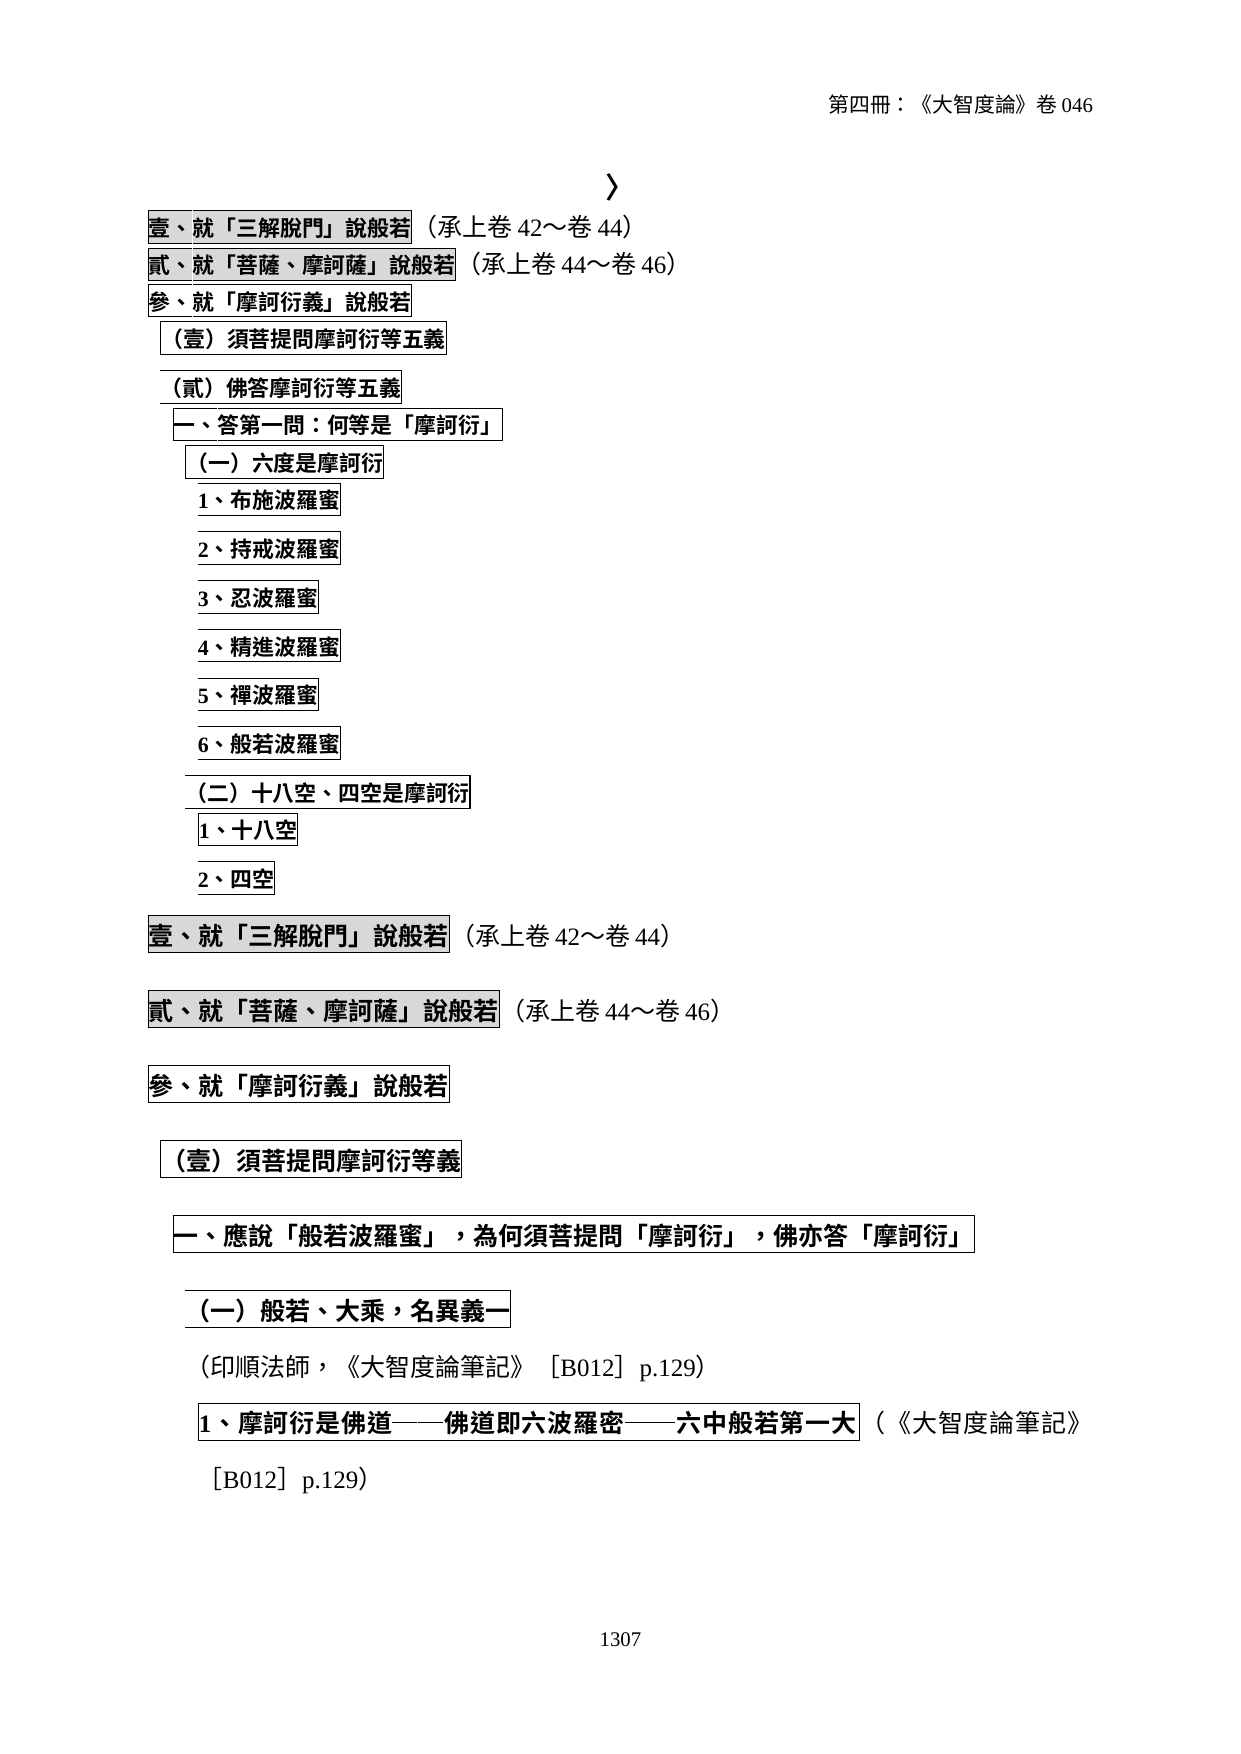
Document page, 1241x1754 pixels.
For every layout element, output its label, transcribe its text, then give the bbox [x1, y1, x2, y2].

text 貳、就「菩薩、摩訶薩」說般若（承上卷44～卷46） [148, 244, 1092, 282]
text （貳）佛答摩訶衍等五義 [160, 368, 1092, 406]
text 壹、就「三解脫門」說般若（承上卷42～卷44） [148, 897, 1092, 972]
text 參、就「摩訶衍義」說般若 [148, 1047, 1092, 1122]
text 1、十八空 [198, 811, 1092, 848]
text 〉 [148, 164, 1092, 207]
text 6、般若波羅蜜 [198, 724, 1092, 762]
text 5、禪波羅蜜 [198, 676, 1092, 713]
text 一、答第一問：何等是「摩訶衍」 [173, 406, 1092, 443]
text 4、精進波羅蜜 [198, 627, 1092, 664]
text （一）般若、大乘，名異義一 [185, 1272, 1092, 1347]
text （壹）須菩提問摩訶衍等五義 [160, 319, 1092, 357]
text （壹）須菩提問摩訶衍等義 [160, 1122, 1092, 1197]
text 2、持戒波羅蜜 [198, 529, 1092, 567]
text （二）十八空、四空是摩訶衍 [185, 773, 1092, 811]
text （印順法師，《大智度論筆記》［B012］p.129） [185, 1347, 1092, 1384]
text 1、摩訶衍是佛道──佛道即六波羅密──六中般若第一大（《大智度論筆記》［B012］p.129） [198, 1384, 1092, 1497]
text 3、忍波羅蜜 [198, 578, 1092, 616]
text 2、四空 [198, 859, 1092, 897]
text 一、應說「般若波羅蜜」，為何須菩提問「摩訶衍」，佛亦答「摩訶衍」 [173, 1197, 1092, 1272]
text 貳、就「菩薩、摩訶薩」說般若（承上卷44～卷46） [148, 972, 1092, 1047]
text 1、布施波羅蜜 [198, 481, 1092, 518]
text （一）六度是摩訶衍 [185, 443, 1092, 481]
text 參、就「摩訶衍義」說般若 [148, 282, 1092, 319]
text 壹、就「三解脫門」說般若（承上卷42～卷44） [148, 207, 1092, 244]
